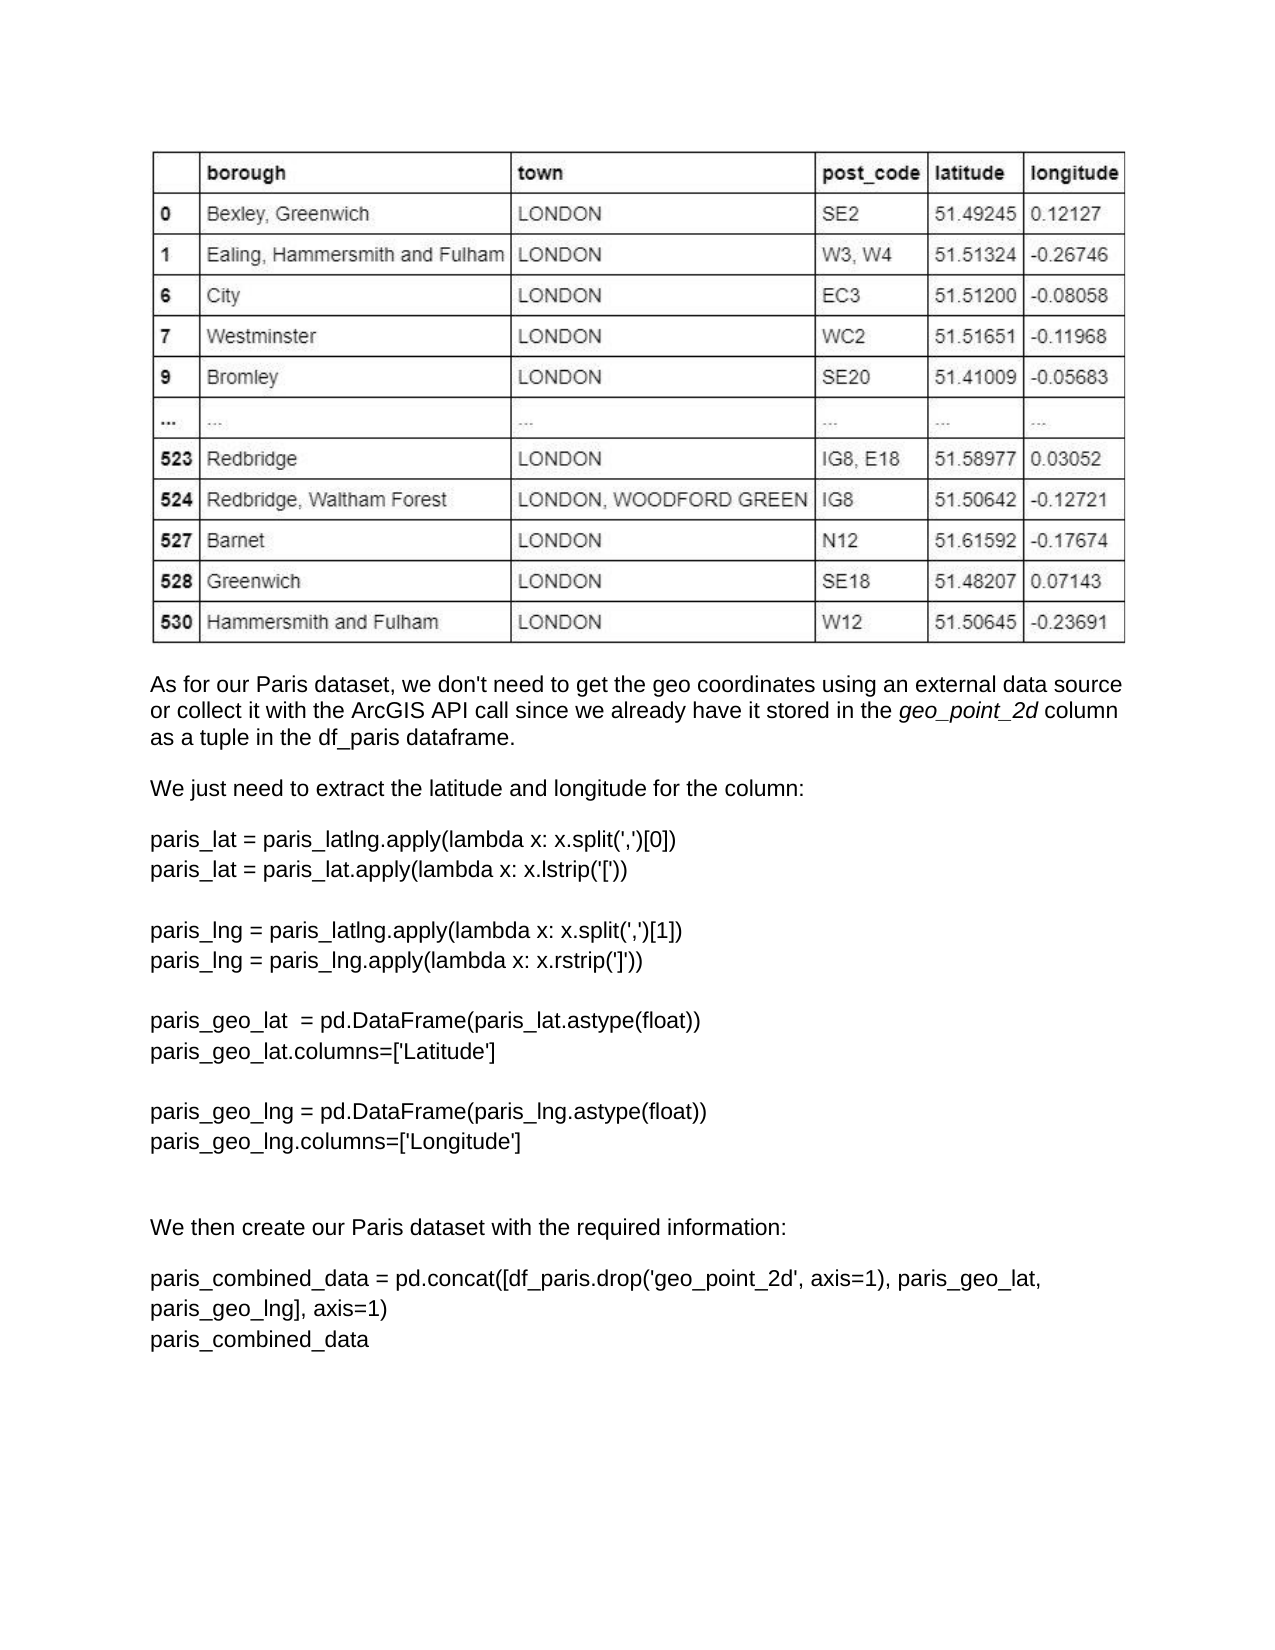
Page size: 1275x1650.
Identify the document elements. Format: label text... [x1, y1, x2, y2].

text paris_geo_lng = pd.DataFrame(paris_lng.astype(float)) [150, 1098, 1125, 1124]
text paris_lng = paris_latlng.apply(lambda x: x.split(',')[1]) [150, 917, 1125, 943]
text paris_geo_lng.columns=['Longitude'] [150, 1128, 1125, 1155]
text paris_lat = paris_latlng.apply(lambda x: x.split(',')[0]) [150, 826, 1125, 853]
text paris_geo_lat = pd.DataFrame(paris_lat.astype(float)) [150, 1007, 1125, 1034]
picture [150, 150, 1125, 646]
text paris_combined_data = pd.concat([df_paris.drop('geo_point_2d', axis=1), paris_geo_lat, paris_geo_lng], axis=1) [150, 1265, 1125, 1322]
text paris_lng = paris_lng.apply(lambda x: x.rstrip(']')) [150, 947, 1125, 973]
text As for our Paris dataset, we don't need to get the geo coordinates using an external data source or collect it with the ArcGIS API call since we already have it stored in the geo_point_2d column as a tuple in the df_paris dataframe. [150, 671, 1125, 750]
text paris_lat = paris_lat.apply(lambda x: x.lstrip('[')) [150, 856, 1125, 883]
text We then create our Paris dataset with the required information: [150, 1214, 1125, 1240]
text We just need to extract the latitude and longitude for the column: [150, 775, 1125, 801]
text paris_combined_data [150, 1326, 1125, 1352]
text paris_geo_lat.columns=['Latitude'] [150, 1038, 1125, 1064]
